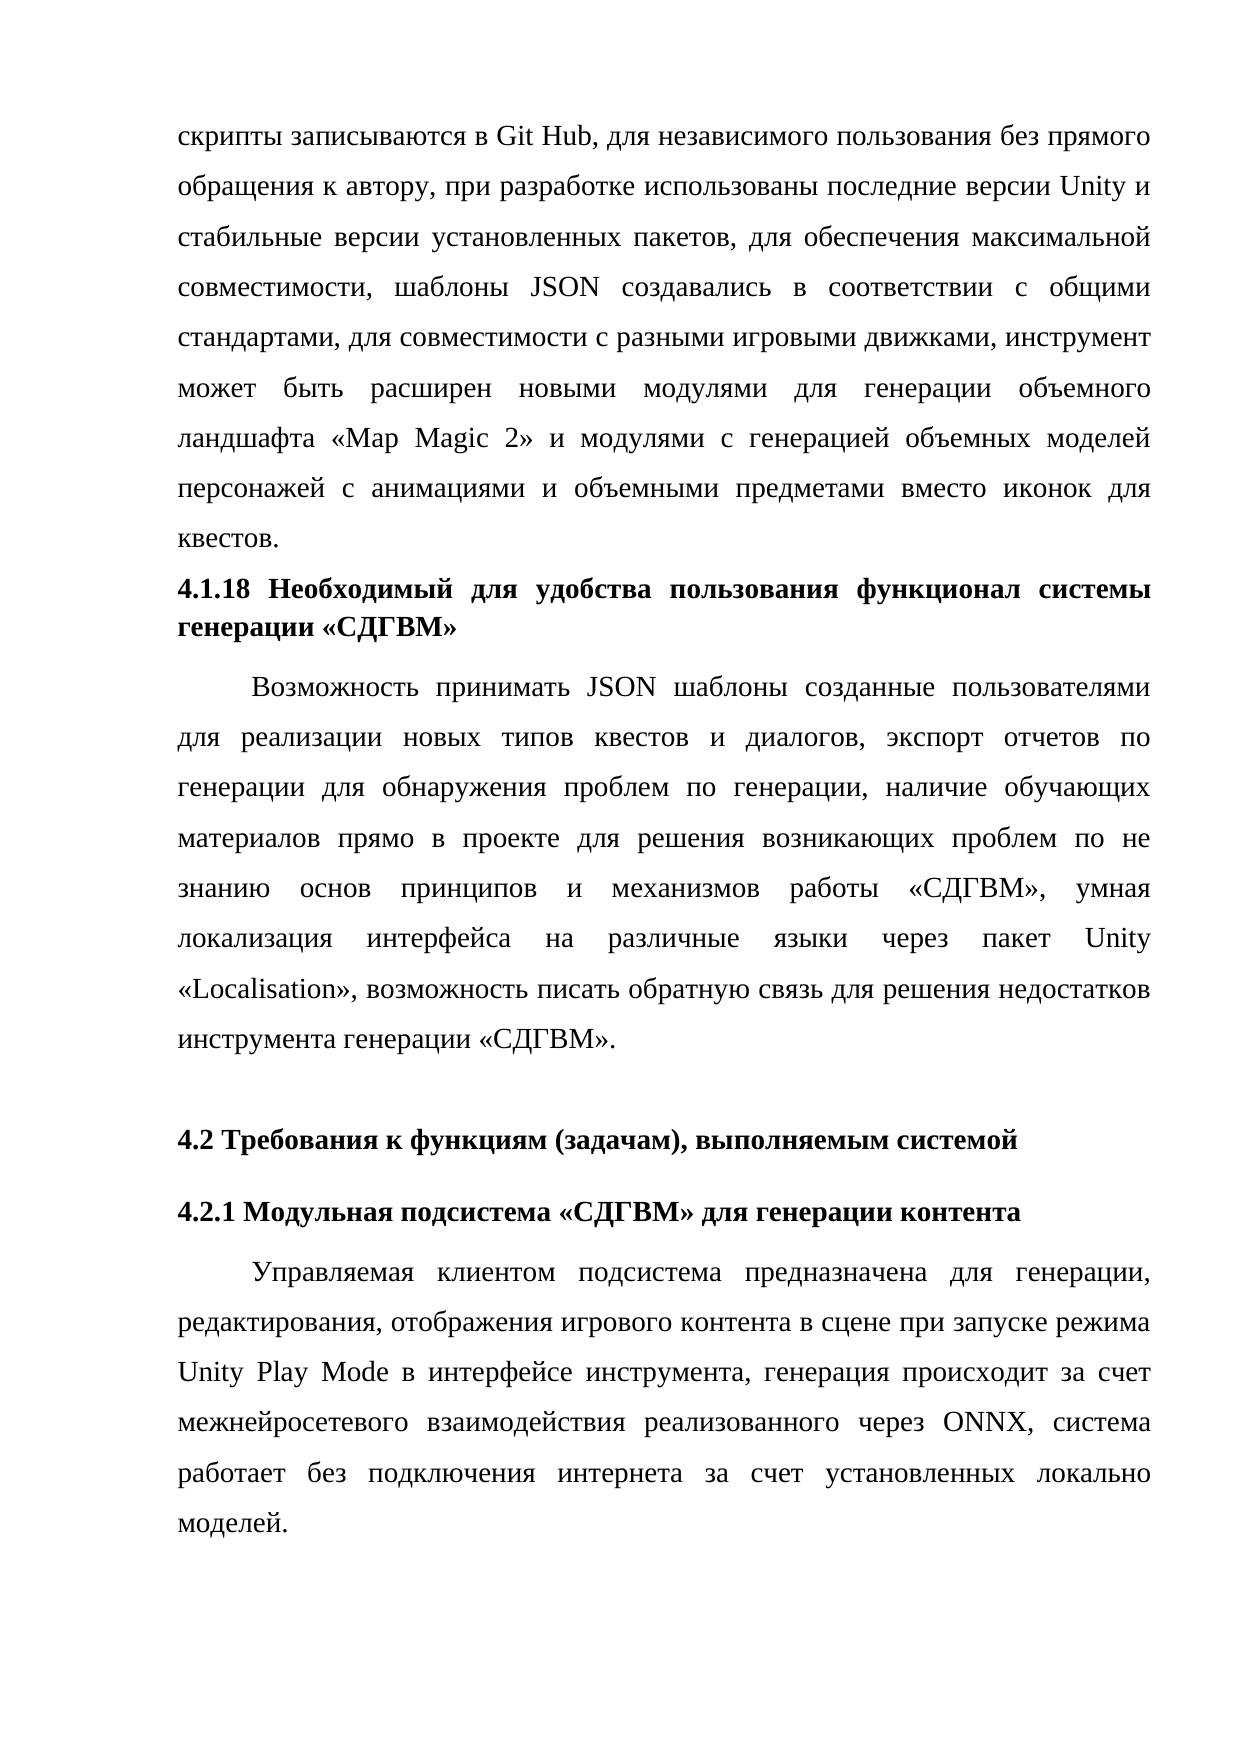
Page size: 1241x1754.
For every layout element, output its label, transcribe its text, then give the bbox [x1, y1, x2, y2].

text Управляемая клиентом подсистема предназначена для генерации, редактирования, отображения игрового контента в сцене при запуске режима Unity Play Mode в интерфейсе инструмента, генерация происходит за счет межнейросетевого взаимодействия реализованного через ONNX, система работает без подключения интернета за счет установленных локально моделей. [177, 1254, 1152, 1539]
text 4.2 Требования к функциям (задачам), выполняемым системой [177, 1122, 1152, 1156]
text Возможность принимать JSON шаблоны созданные пользователями для реализации новых типов квестов и диалогов, экспорт отчетов по генерации для обнаружения проблем по генерации, наличие обучающих материалов прямо в проекте для решения возникающих проблем по не знанию основ принципов и механизмов работы «СДГВМ», умная локализация интерфейса на различные языки через пакет Unity «Localisation», возможность писать обратную связь для решения недостатков инструмента генерации «СДГВМ». [177, 669, 1152, 1054]
text 4.1.18 Необходимый для удобства пользования функционал системы генерации «СДГВМ» [177, 571, 1152, 643]
subtitle 4.2.1 Модульная подсистема «СДГВМ» для генерации контента [177, 1194, 1152, 1228]
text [177, 118, 1152, 554]
